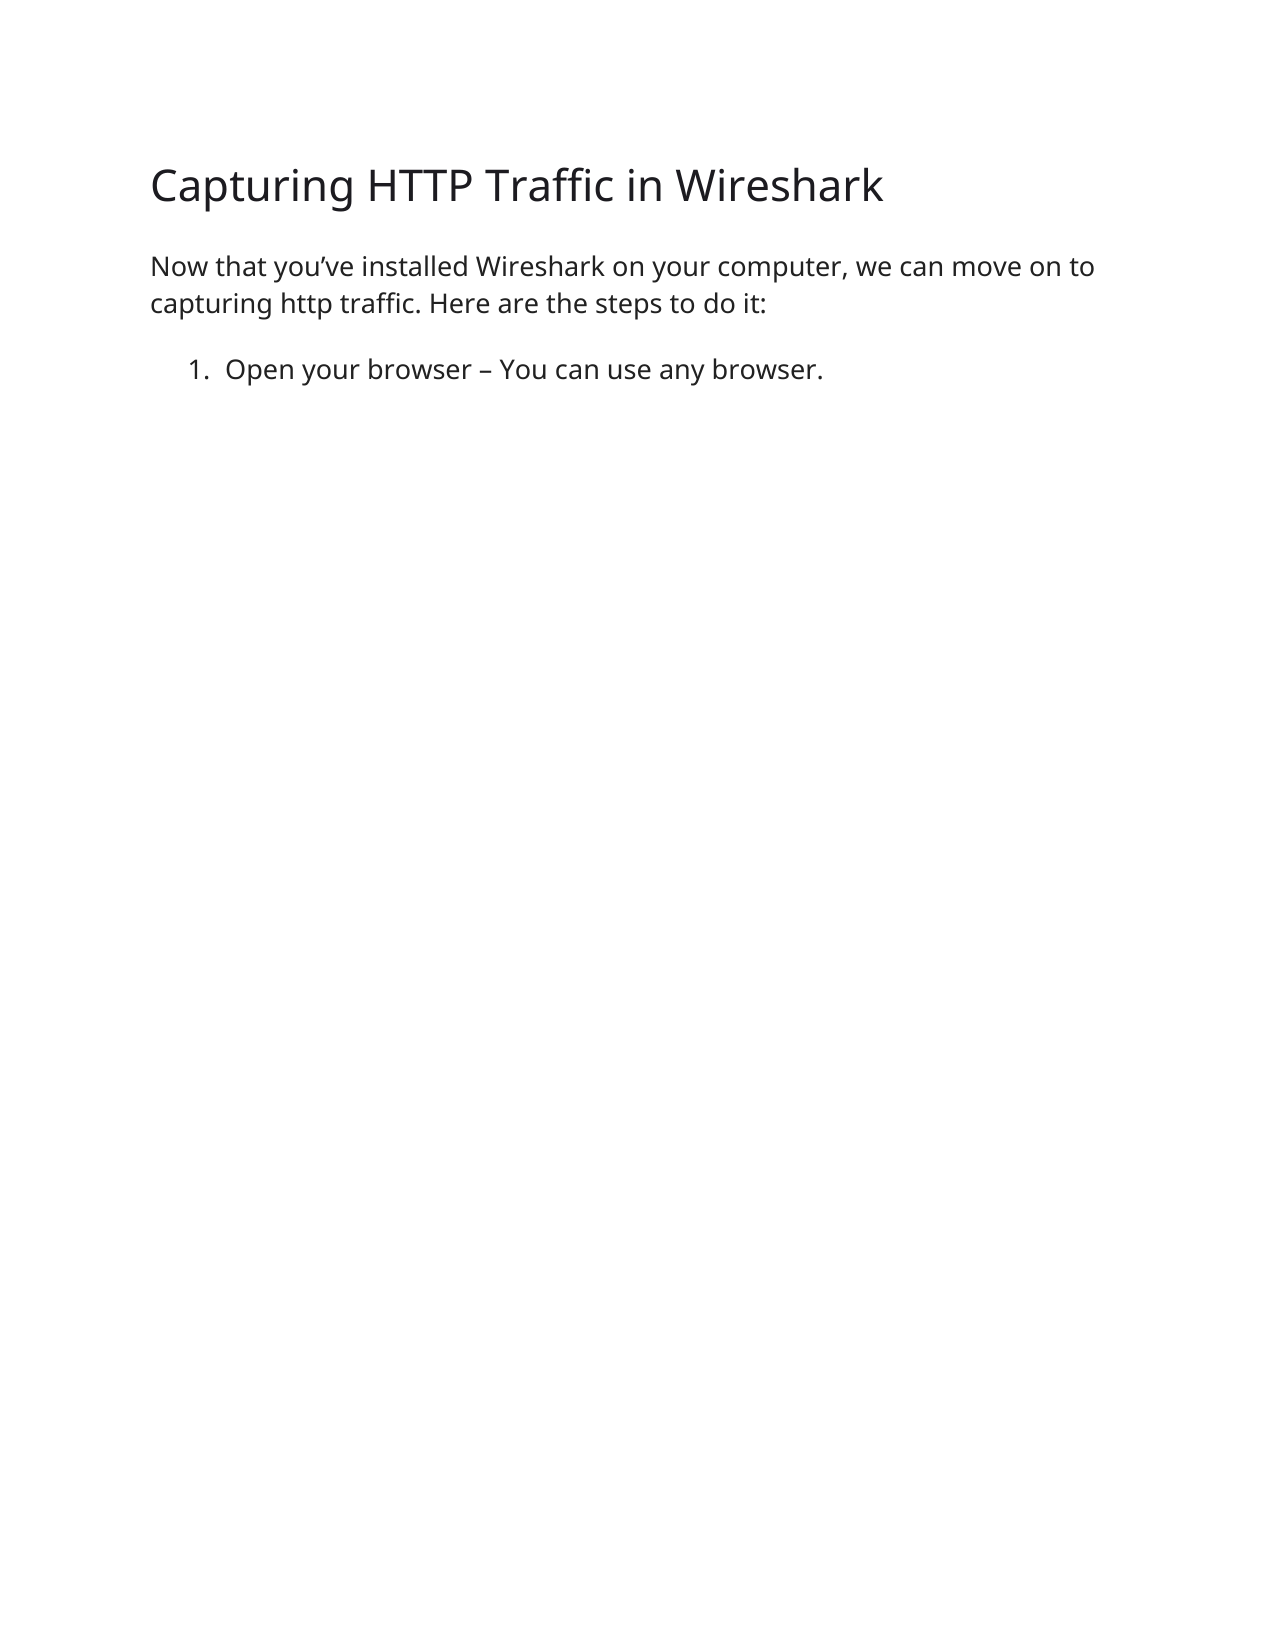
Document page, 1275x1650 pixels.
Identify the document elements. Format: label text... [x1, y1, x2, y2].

subtitle Capturing HTTP Traffic in Wireshark [150, 154, 1125, 214]
text Now that you’ve installed Wireshark on your computer, we can move on to capturing http traffic. Here are the steps to do it: [150, 248, 1125, 321]
list Open your browser – You can use any browser. [187, 351, 1125, 387]
